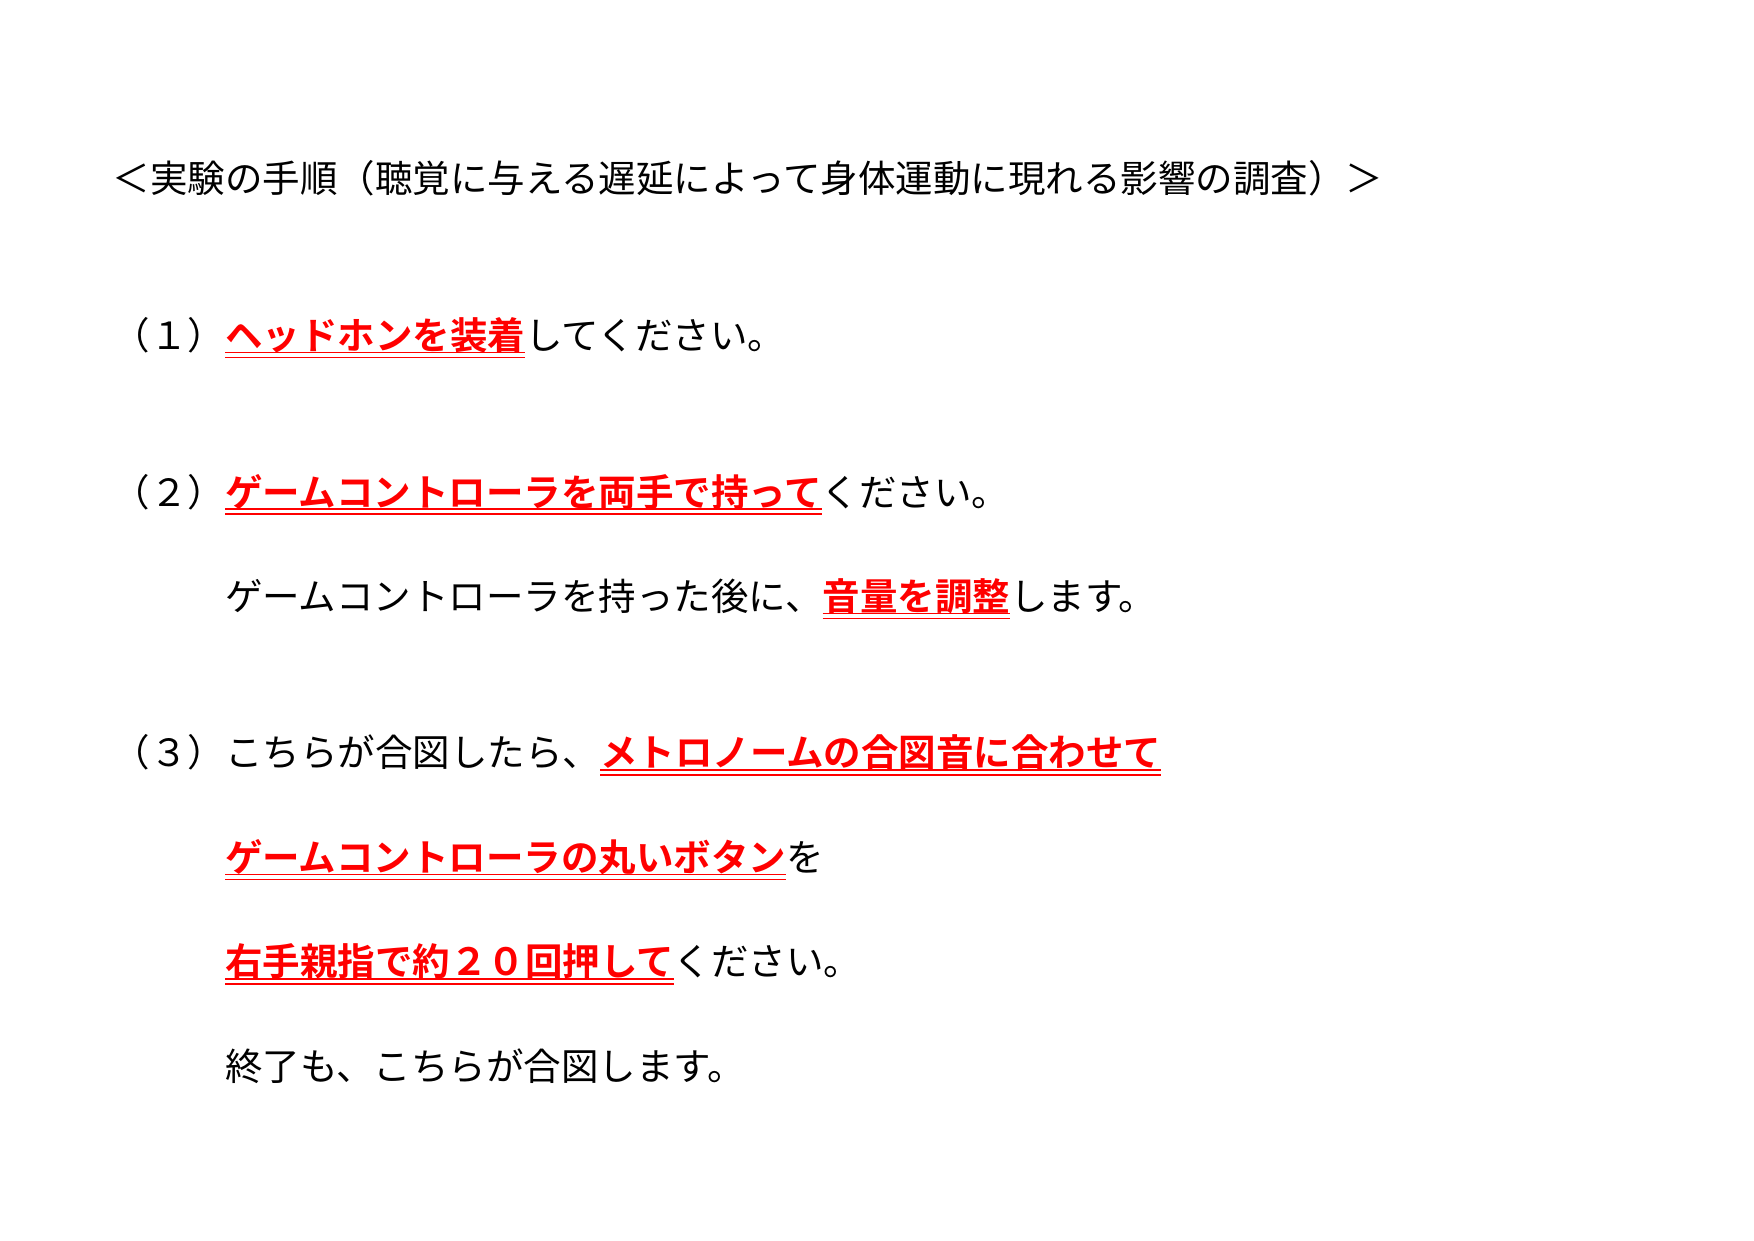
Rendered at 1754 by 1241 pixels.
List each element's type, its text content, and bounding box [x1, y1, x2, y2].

text （１）ヘッドホンを装着してください。 [112, 281, 1642, 385]
text 右手親指で約２０回押してください。 [225, 907, 1642, 1011]
text （３）こちらが合図したら、メトロノームの合図音に合わせて [112, 698, 1642, 803]
text （２）ゲームコントローラを両手で持ってください。 [112, 437, 1642, 542]
text 終了も、こちらが合図します。 [112, 1011, 1642, 1116]
text ゲームコントローラを持った後に、音量を調整します。 [112, 542, 1642, 646]
text ＜実験の手順（聴覚に与える遅延によって身体運動に現れる影響の調査）＞ [112, 124, 1642, 229]
text ゲームコントローラの丸いボタンを [225, 803, 1642, 907]
